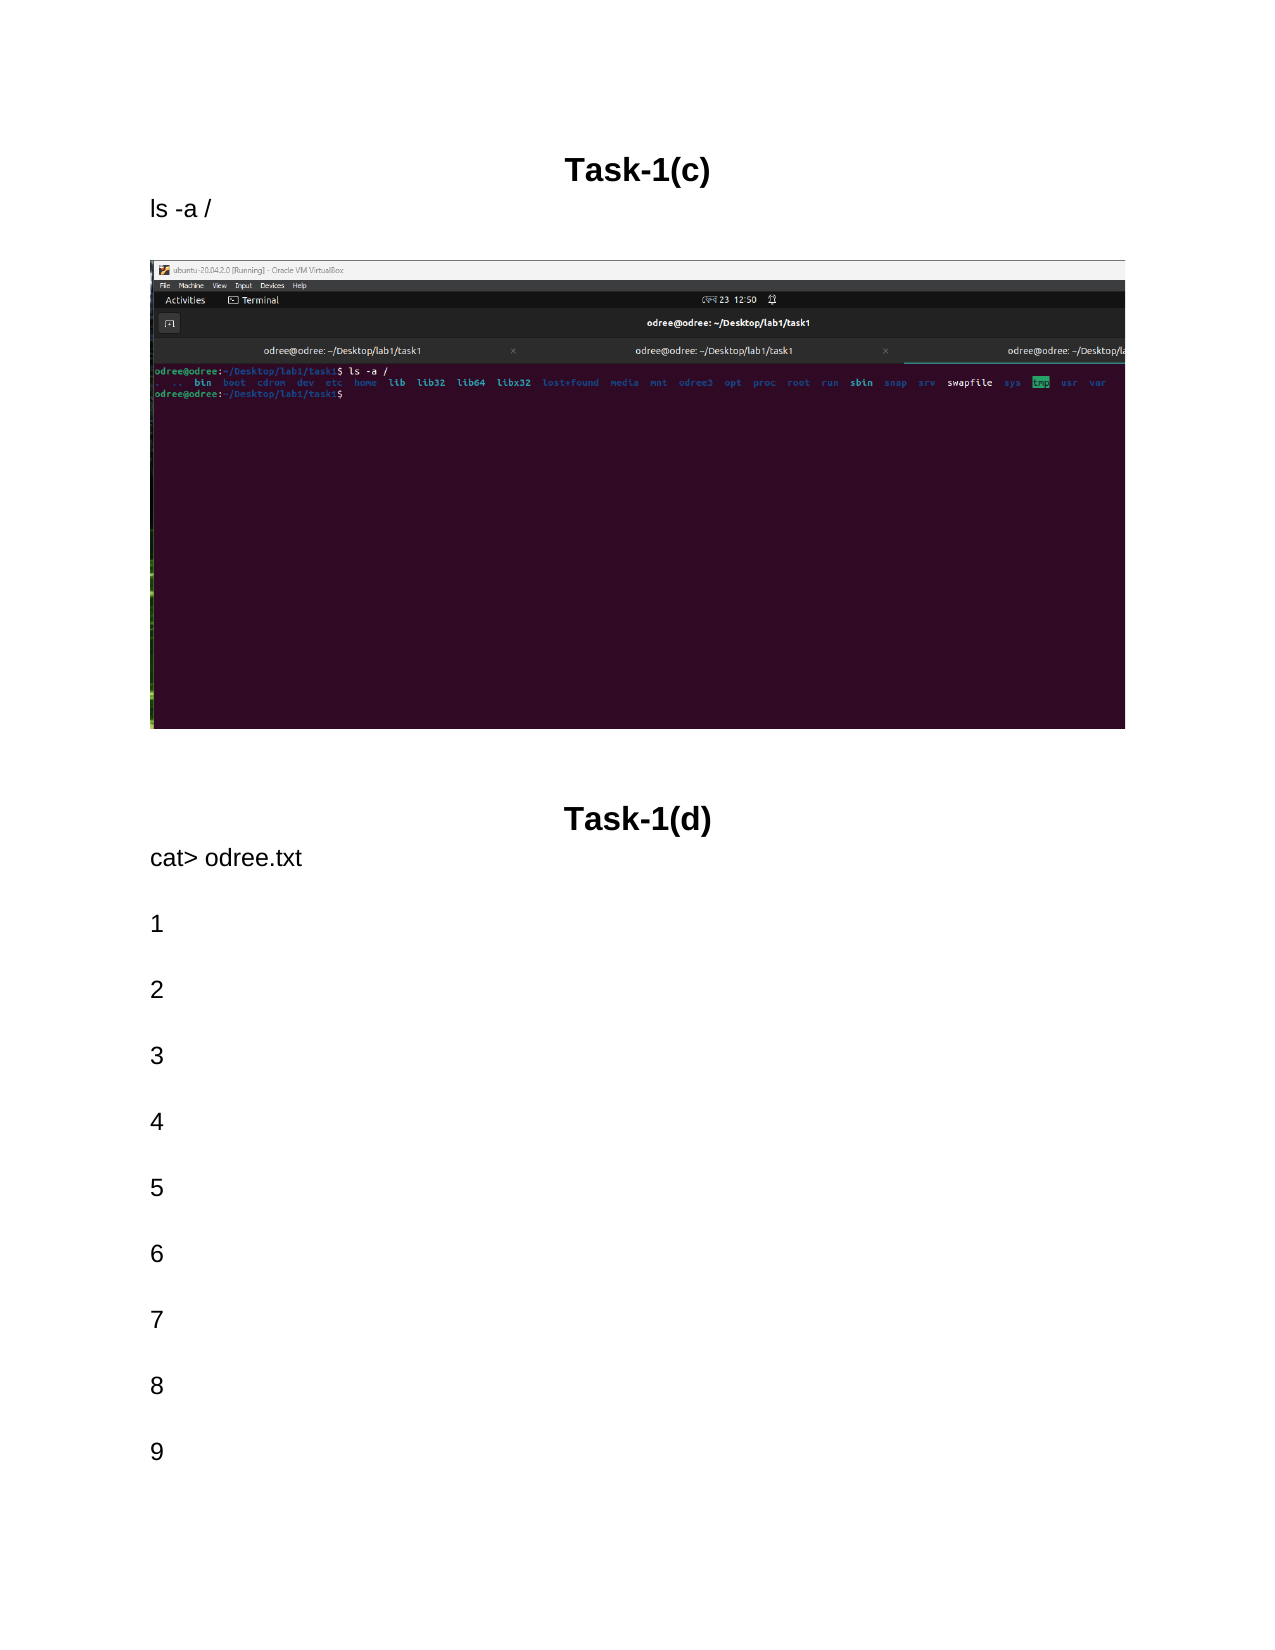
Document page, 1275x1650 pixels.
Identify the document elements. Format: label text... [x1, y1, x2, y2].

text 5 [150, 1173, 1125, 1202]
text 9 [150, 1437, 1125, 1466]
text 4 [150, 1107, 1125, 1136]
text 3 [150, 1041, 1125, 1070]
text ls -a / [150, 194, 1125, 223]
text 1 [150, 909, 1125, 938]
text Task-1(d) [150, 799, 1125, 837]
text 8 [150, 1371, 1125, 1400]
text 6 [150, 1239, 1125, 1268]
text cat> odree.txt [150, 843, 1125, 872]
picture [150, 260, 1125, 729]
text 7 [150, 1305, 1125, 1334]
text Task-1(c) [150, 150, 1125, 188]
text 2 [150, 975, 1125, 1004]
